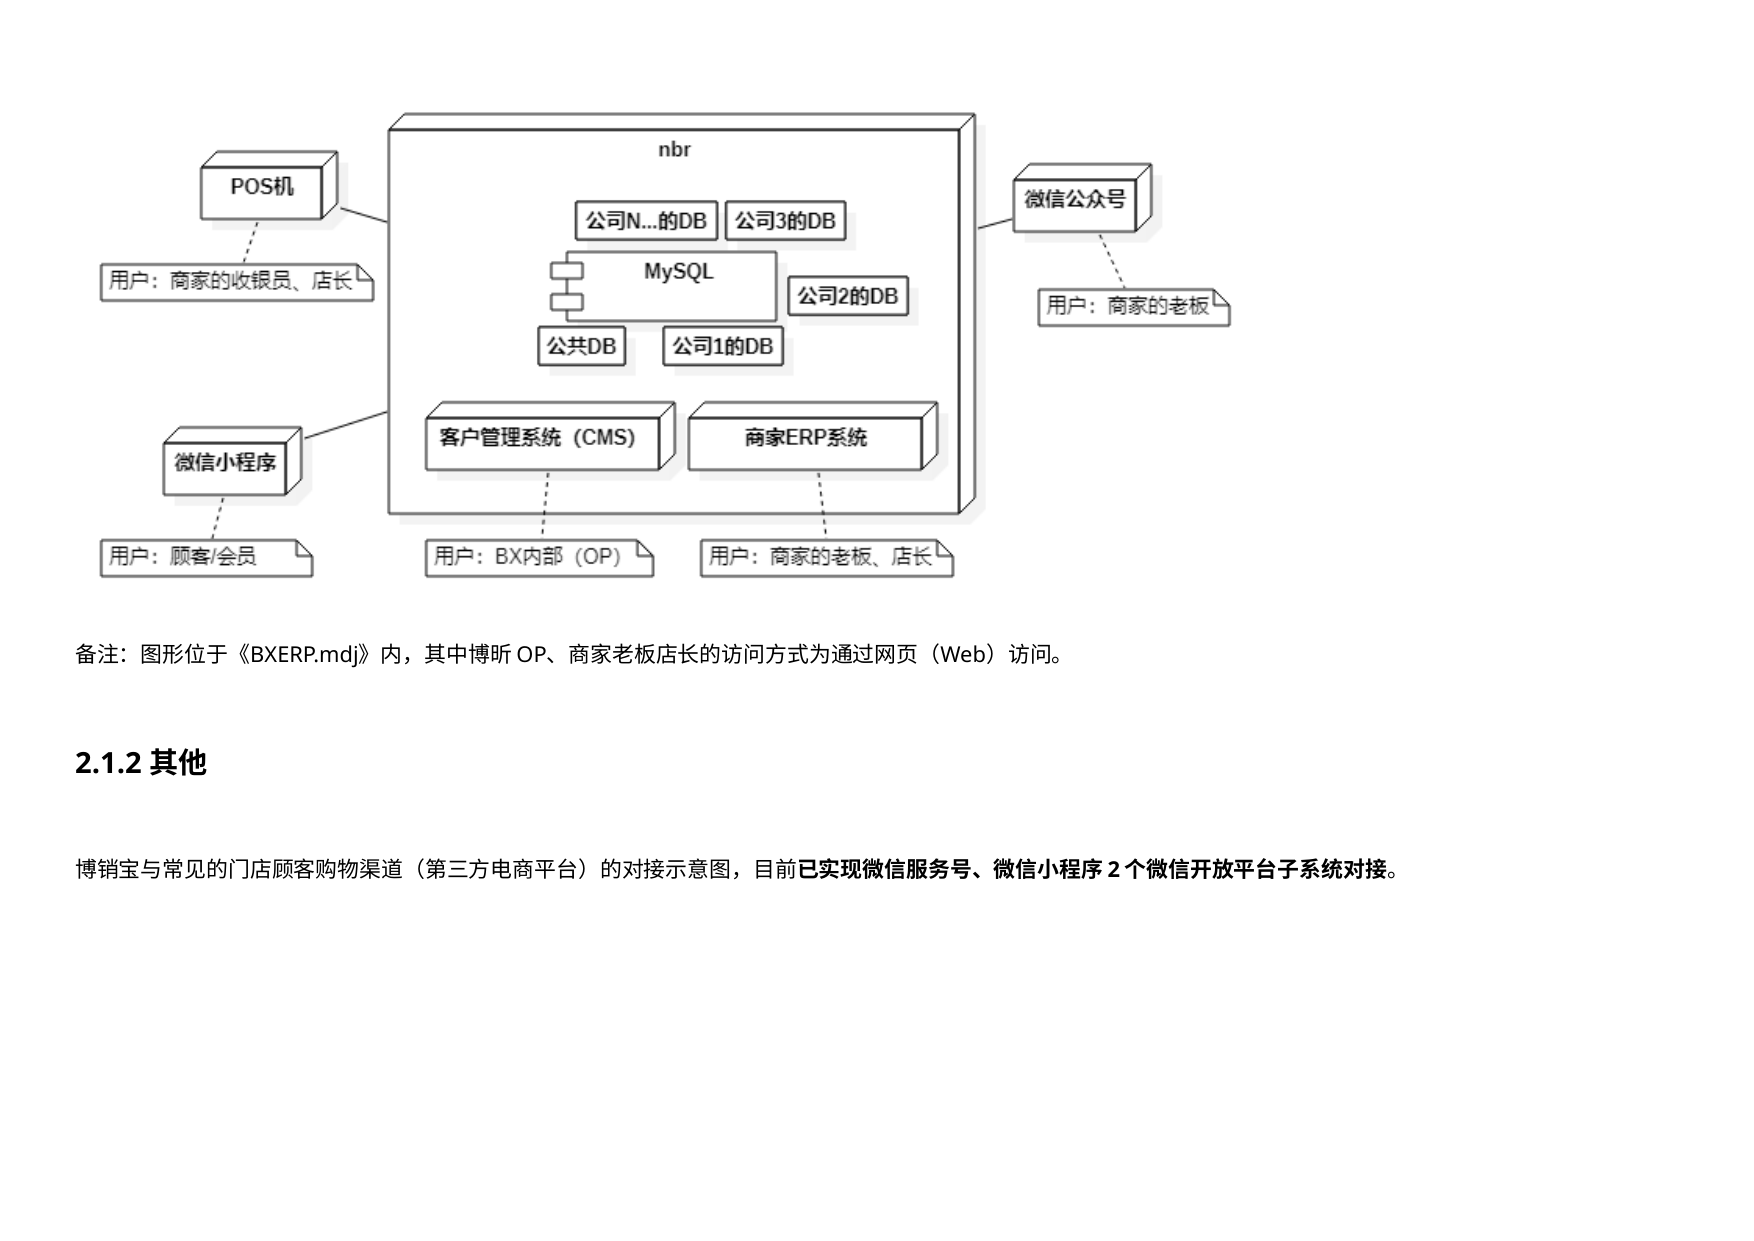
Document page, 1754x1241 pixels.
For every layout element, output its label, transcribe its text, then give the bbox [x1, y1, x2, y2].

text 博销宝与常见的门店顾客购物渠道（第三方电商平台）的对接示意图，目前已实现微信服务号、微信小程序2个微信开放平台子系统对接。 [75, 851, 1679, 884]
subtitle 其他 [75, 728, 1679, 793]
picture [75, 83, 1261, 633]
text 备注：图形位于《BXERP.mdj》内，其中博昕OP、商家老板店长的访问方式为通过网页（Web）访问。 [75, 636, 1679, 669]
